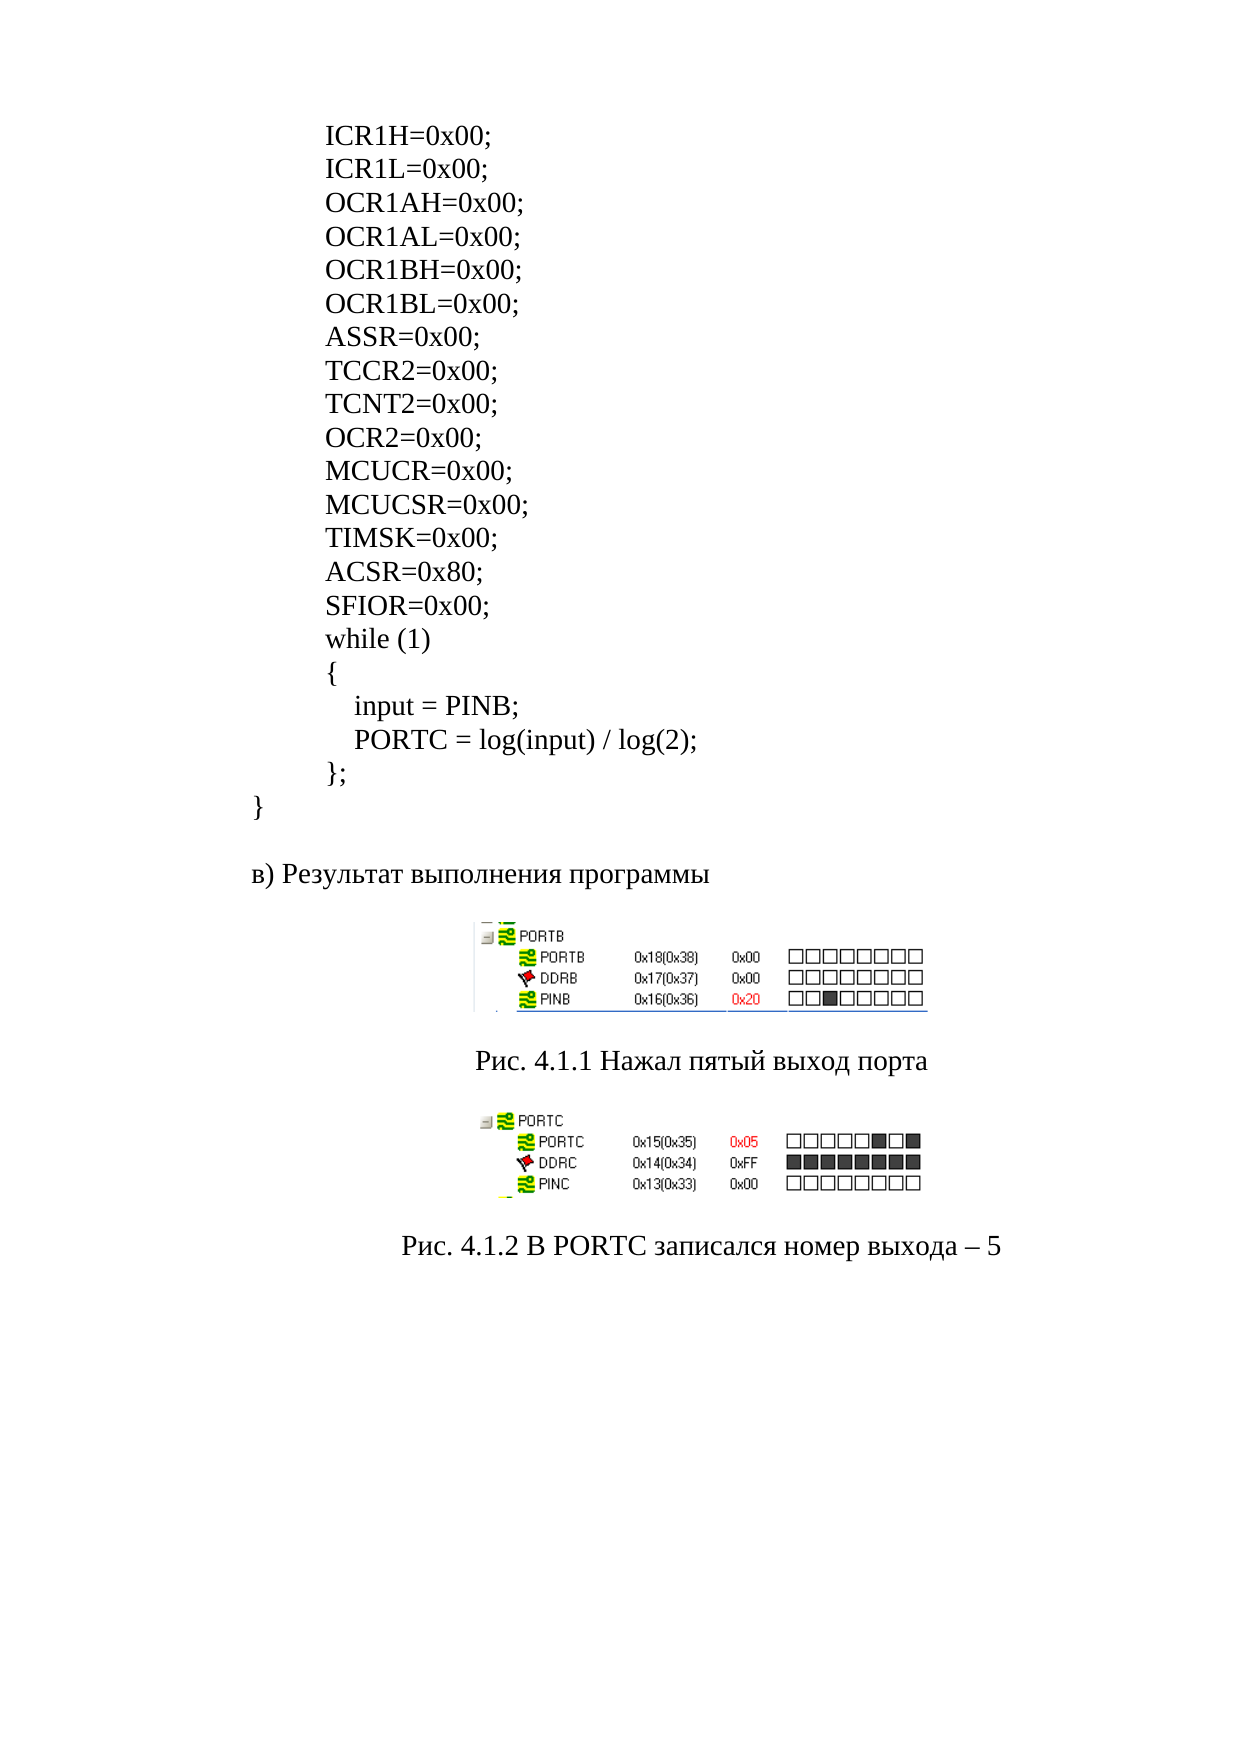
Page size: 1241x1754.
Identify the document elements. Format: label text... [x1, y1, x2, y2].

text ASSR=0x00; [177, 319, 1152, 353]
text TCNT2=0x00; [177, 386, 1152, 420]
picture [473, 1109, 929, 1198]
text while (1) [177, 621, 1152, 655]
text OCR1BL=0x00; [177, 286, 1152, 319]
text Рис. 4.1.1 Нажал пятый выход порта [177, 1043, 1152, 1076]
text ICR1L=0x00; [177, 152, 1152, 185]
text TIMSK=0x00; [177, 521, 1152, 554]
text PORTC = log(input) / log(2); [177, 722, 1152, 755]
text ICR1H=0x00; [177, 118, 1152, 152]
text OCR2=0x00; [177, 420, 1152, 453]
text MCUCSR=0x00; [177, 487, 1152, 521]
text } [177, 789, 1152, 822]
picture [473, 922, 929, 1012]
text }; [177, 755, 1152, 789]
text SFIOR=0x00; [177, 588, 1152, 621]
text в) Результат выполнения программы [177, 856, 1152, 889]
text OCR1BH=0x00; [177, 252, 1152, 286]
text Рис. 4.1.2 В PORTC записался номер выхода – 5 [177, 1228, 1152, 1262]
text input = PINB; [177, 688, 1152, 722]
text ACSR=0x80; [177, 554, 1152, 588]
text MCUCR=0x00; [177, 453, 1152, 487]
text OCR1AL=0x00; [177, 219, 1152, 252]
text TCCR2=0x00; [177, 353, 1152, 386]
text { [177, 655, 1152, 688]
text OCR1AH=0x00; [177, 185, 1152, 219]
